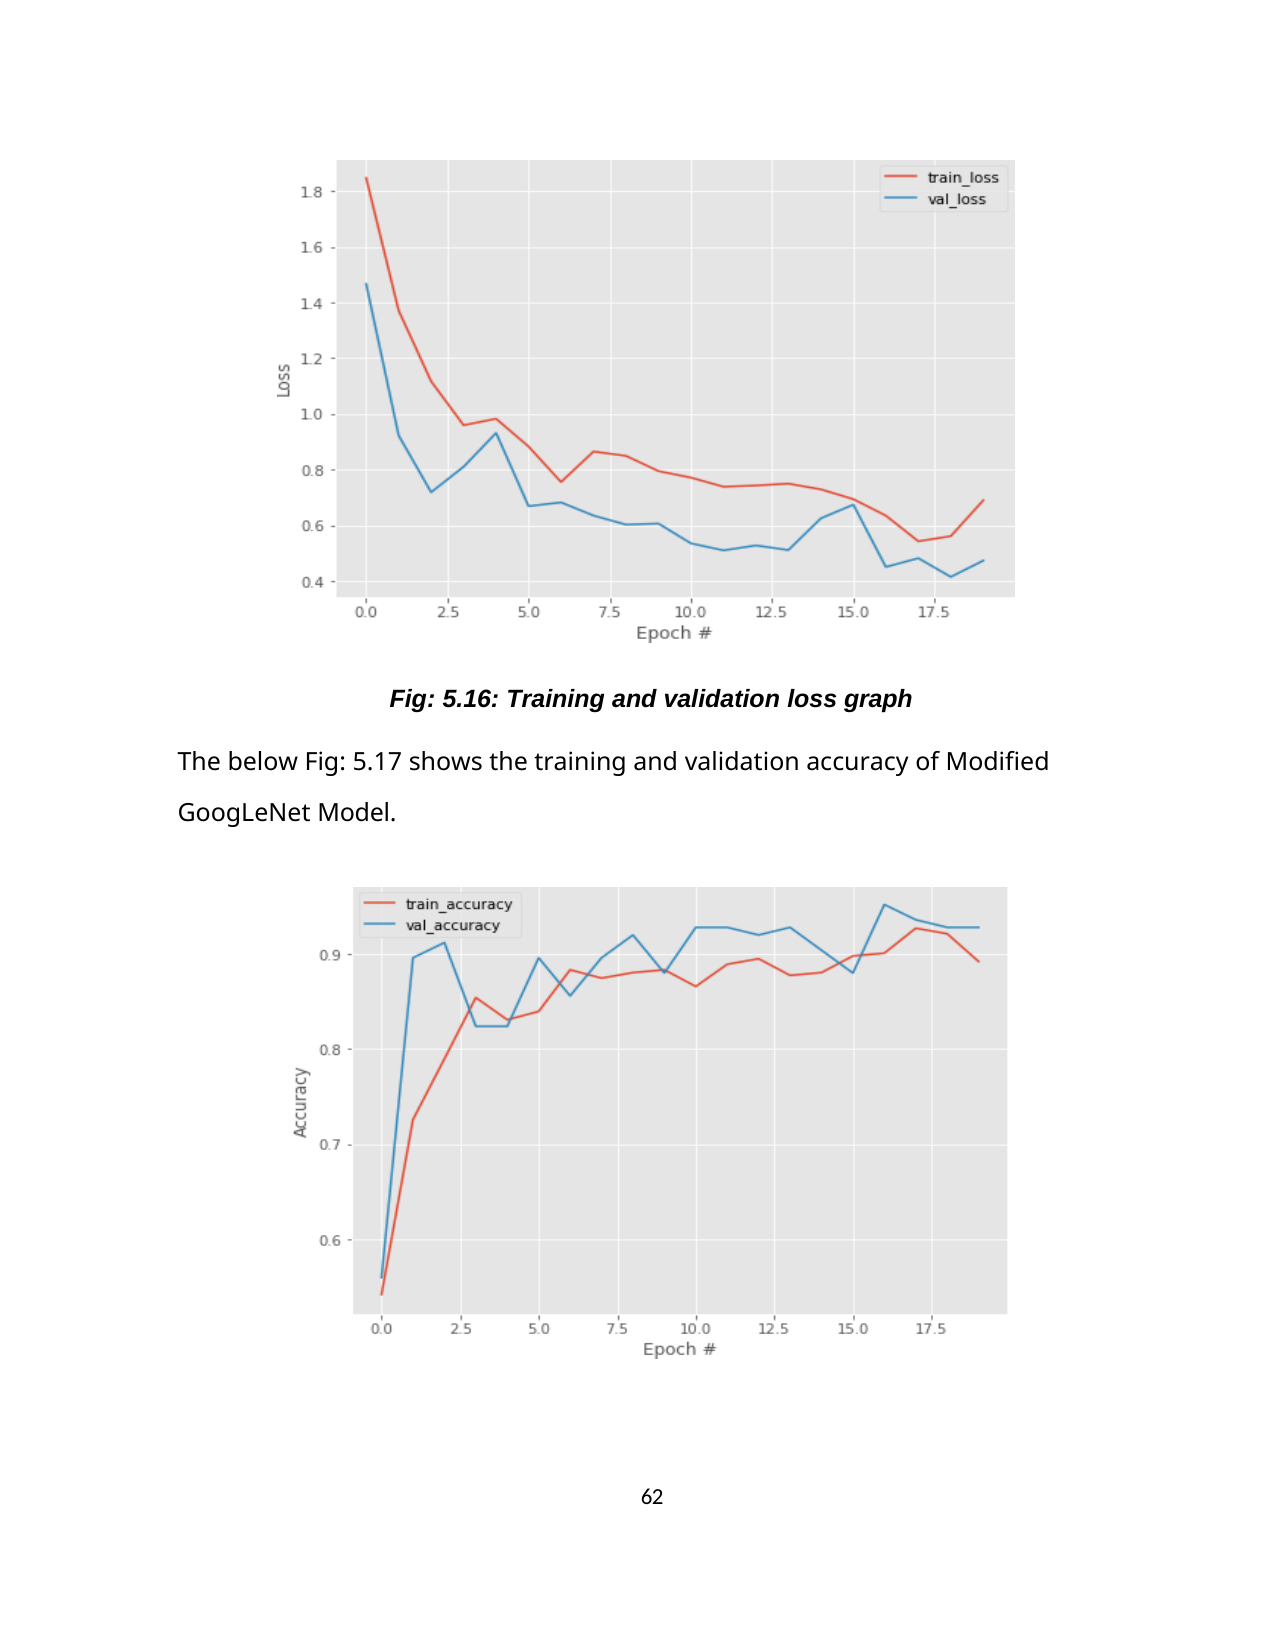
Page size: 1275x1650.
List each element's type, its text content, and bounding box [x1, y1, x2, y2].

picture [293, 887, 1008, 1359]
text The below Fig: 5.17 shows the training and validation accuracy of Modified GoogLeNet Model. [177, 744, 1164, 829]
picture [276, 160, 1015, 643]
subtitle Fig: 5.16: Training and validation loss graph [164, 684, 1140, 713]
